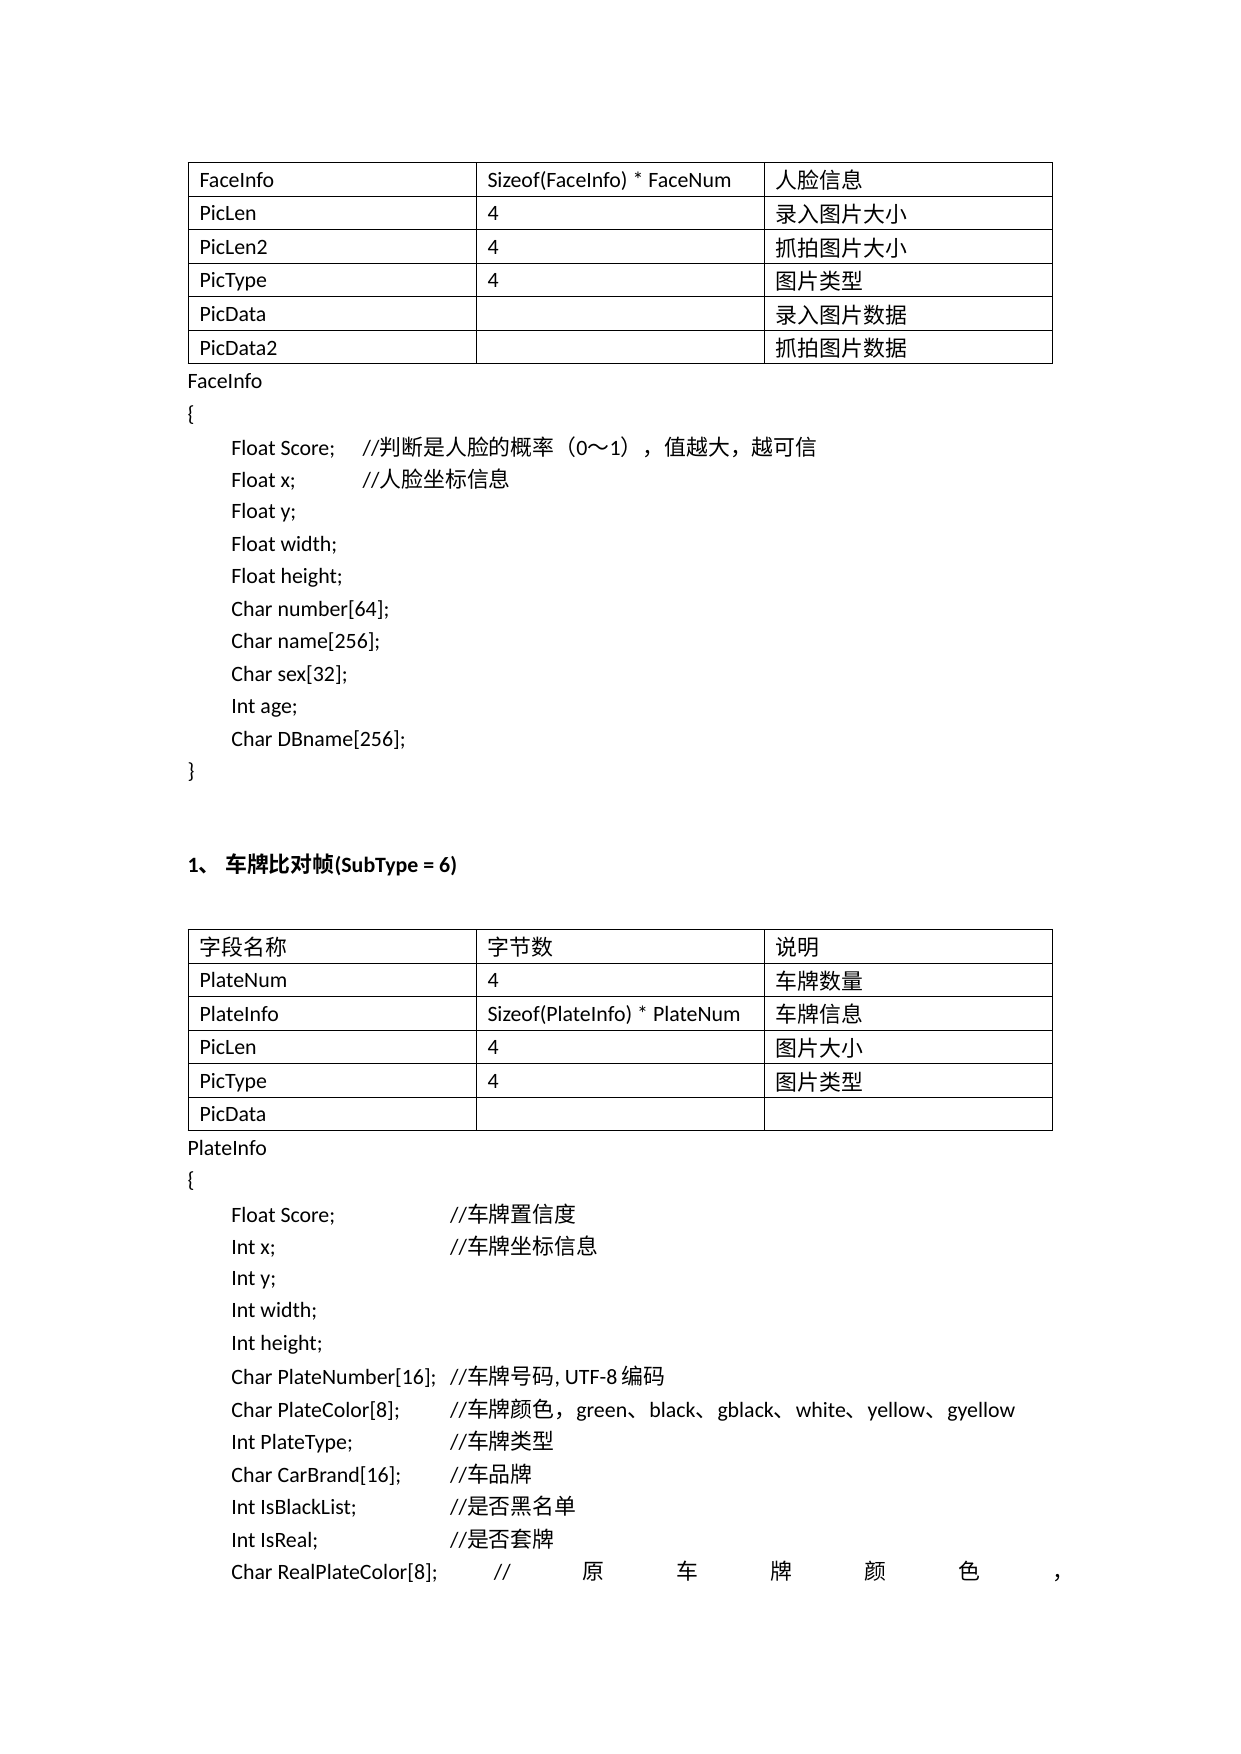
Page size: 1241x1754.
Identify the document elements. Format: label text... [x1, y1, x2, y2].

table_cell 录入图片数据 [765, 297, 1052, 330]
text Char PlateColor[8]; //车牌颜色，green、black、gblack、white、yellow、gyellow [187, 1391, 1053, 1424]
table_cell [477, 1098, 764, 1130]
text Char number[64]; [187, 592, 1053, 624]
text Float Score; //判断是人脸的概率（0～1），值越大，越可信 [187, 429, 1053, 462]
table_cell Sizeof(FaceInfo) * FaceNum [477, 163, 764, 196]
text Int age; [187, 689, 1053, 722]
table_cell PicLen [189, 1031, 476, 1063]
text } [187, 754, 1053, 787]
table_cell PlateInfo [189, 997, 476, 1029]
text { [187, 1164, 1053, 1196]
text Int y; [187, 1261, 1053, 1294]
table_header 说明 [765, 930, 1052, 962]
text Char sex[32]; [187, 657, 1053, 689]
table_cell 4 [477, 1031, 764, 1063]
table_cell 抓拍图片数据 [765, 331, 1052, 363]
text Int x; //车牌坐标信息 [187, 1229, 1053, 1261]
text Char DBname[256]; [187, 722, 1053, 754]
table_header 字段名称 [189, 930, 476, 962]
text Int height; [187, 1326, 1053, 1359]
text FaceInfo [187, 364, 1053, 397]
text Float Score; //车牌置信度 [187, 1196, 1053, 1229]
text Char CarBrand[16]; //车品牌 [187, 1456, 1053, 1489]
table_cell Sizeof(PlateInfo) * PlateNum [477, 997, 764, 1029]
table_cell 车牌信息 [765, 997, 1052, 1029]
table_cell FaceInfo [189, 163, 476, 196]
table_cell [477, 331, 764, 363]
table_cell PicLen [189, 197, 476, 229]
text Float height; [187, 559, 1053, 592]
text Char PlateNumber[16]; //车牌号码, UTF-8编码 [187, 1359, 1053, 1391]
table_cell [477, 297, 764, 330]
table_cell 4 [477, 1064, 764, 1097]
table_cell 录入图片大小 [765, 197, 1052, 229]
text Float width; [187, 527, 1053, 559]
table_cell 车牌数量 [765, 964, 1052, 996]
table_cell 4 [477, 230, 764, 263]
text Int IsBlackList; //是否黑名单 [187, 1489, 1053, 1521]
table_cell PlateNum [189, 964, 476, 996]
text PlateInfo [187, 1131, 1053, 1164]
table_cell PicType [189, 1064, 476, 1097]
text Int width; [187, 1294, 1053, 1326]
table_cell PicType [189, 264, 476, 296]
table_header 字节数 [477, 930, 764, 962]
table_cell PicLen2 [189, 230, 476, 263]
text { [187, 397, 1053, 429]
table_cell 图片大小 [765, 1031, 1052, 1063]
table_cell PicData [189, 297, 476, 330]
table_cell 4 [477, 197, 764, 229]
table_cell [765, 1098, 1052, 1130]
text Float y; [187, 494, 1053, 527]
table_cell 人脸信息 [765, 163, 1052, 196]
subtitle 车牌比对帧(SubType = 6) [187, 846, 1053, 879]
table_cell 抓拍图片大小 [765, 230, 1052, 263]
table_cell PicData [189, 1098, 476, 1130]
table_cell 4 [477, 964, 764, 996]
text Float x; //人脸坐标信息 [187, 462, 1053, 494]
table_cell 4 [477, 264, 764, 296]
text Char name[256]; [187, 624, 1053, 657]
text Int IsReal; //是否套牌 [187, 1521, 1053, 1554]
text Int PlateType; //车牌类型 [187, 1424, 1053, 1456]
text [187, 1554, 1053, 1586]
table_cell PicData2 [189, 331, 476, 363]
table_cell 图片类型 [765, 264, 1052, 296]
table_cell 图片类型 [765, 1064, 1052, 1097]
